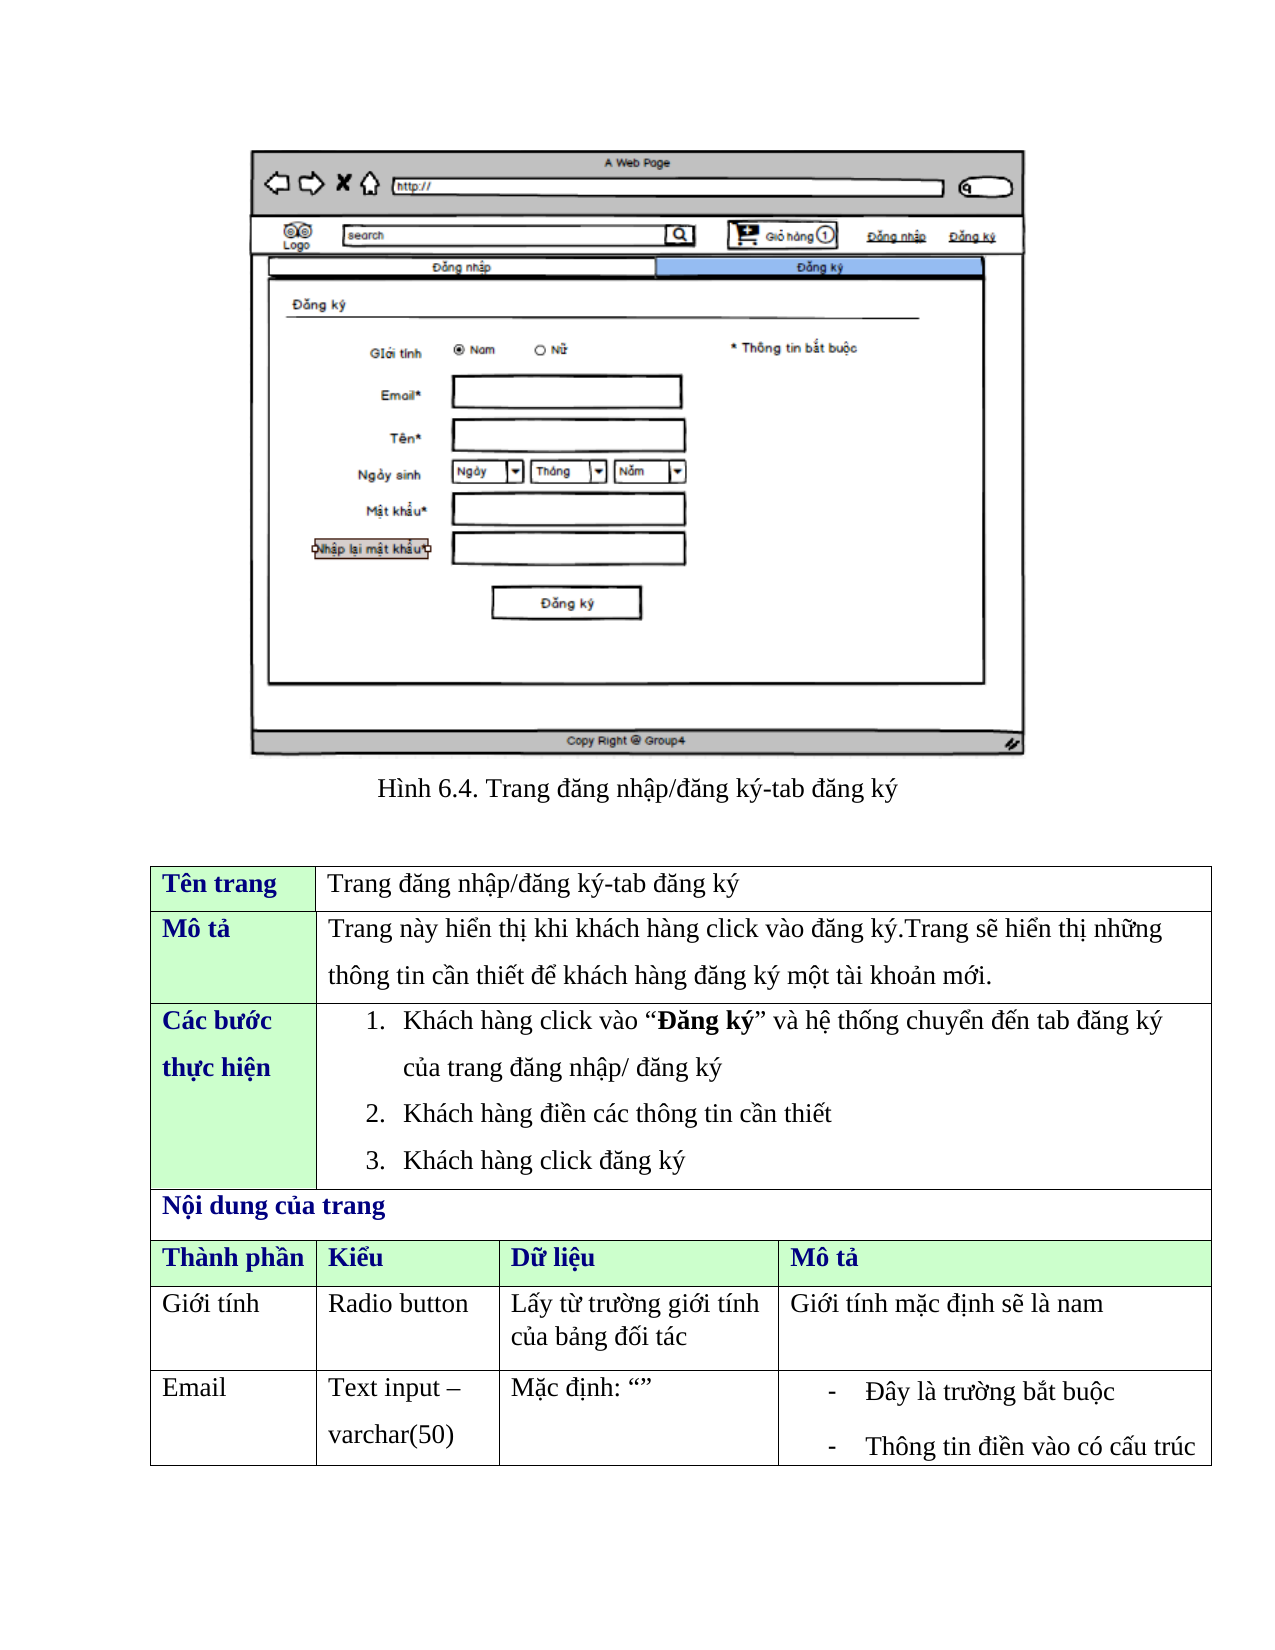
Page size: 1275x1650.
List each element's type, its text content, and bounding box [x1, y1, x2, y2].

table_header Tên trang [151, 867, 315, 911]
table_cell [317, 1371, 499, 1464]
table_cell Email [151, 1371, 316, 1464]
table_header Trang đăng nhập/đăng ký-tab đăng ký [316, 867, 1211, 911]
picture [249, 150, 1027, 759]
table_cell Lấy từ trường giới tính của bảng đối tác [500, 1287, 778, 1370]
table_cell Khách hàng click vào “Đăng ký” và hệ thống chuyển đến tab đăng ký của trang đăng nhập/ đăng ký Khách hàng điền các thông tin cần thiết Khách hàng click đăng ký [317, 1004, 1211, 1188]
table_cell Dữ liệu [500, 1241, 778, 1286]
table_cell Nội dung của trang [151, 1190, 1211, 1240]
table_cell Giới tính mặc định sẽ là nam [779, 1287, 1211, 1370]
table_cell Thành phần [151, 1241, 316, 1286]
table_cell Giới tính [151, 1287, 316, 1370]
table_cell Các bước thực hiện [151, 1004, 316, 1188]
table_cell Mô tả [151, 912, 316, 1003]
table_cell Trang này hiển thị khi khách hàng click vào đăng ký.Trang sẽ hiển thị những thông tin cần thiết để khách hàng đăng ký một tài khoản mới. [317, 912, 1211, 1003]
text Hình 6.4. Trang đăng nhập/đăng ký-tab đăng ký [150, 772, 1125, 804]
table_cell Kiểu [317, 1241, 499, 1286]
table_cell Mô tả [779, 1241, 1211, 1286]
table_cell Mặc định: “” [500, 1371, 778, 1464]
table_cell Radio button [317, 1287, 499, 1370]
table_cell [779, 1371, 1211, 1464]
